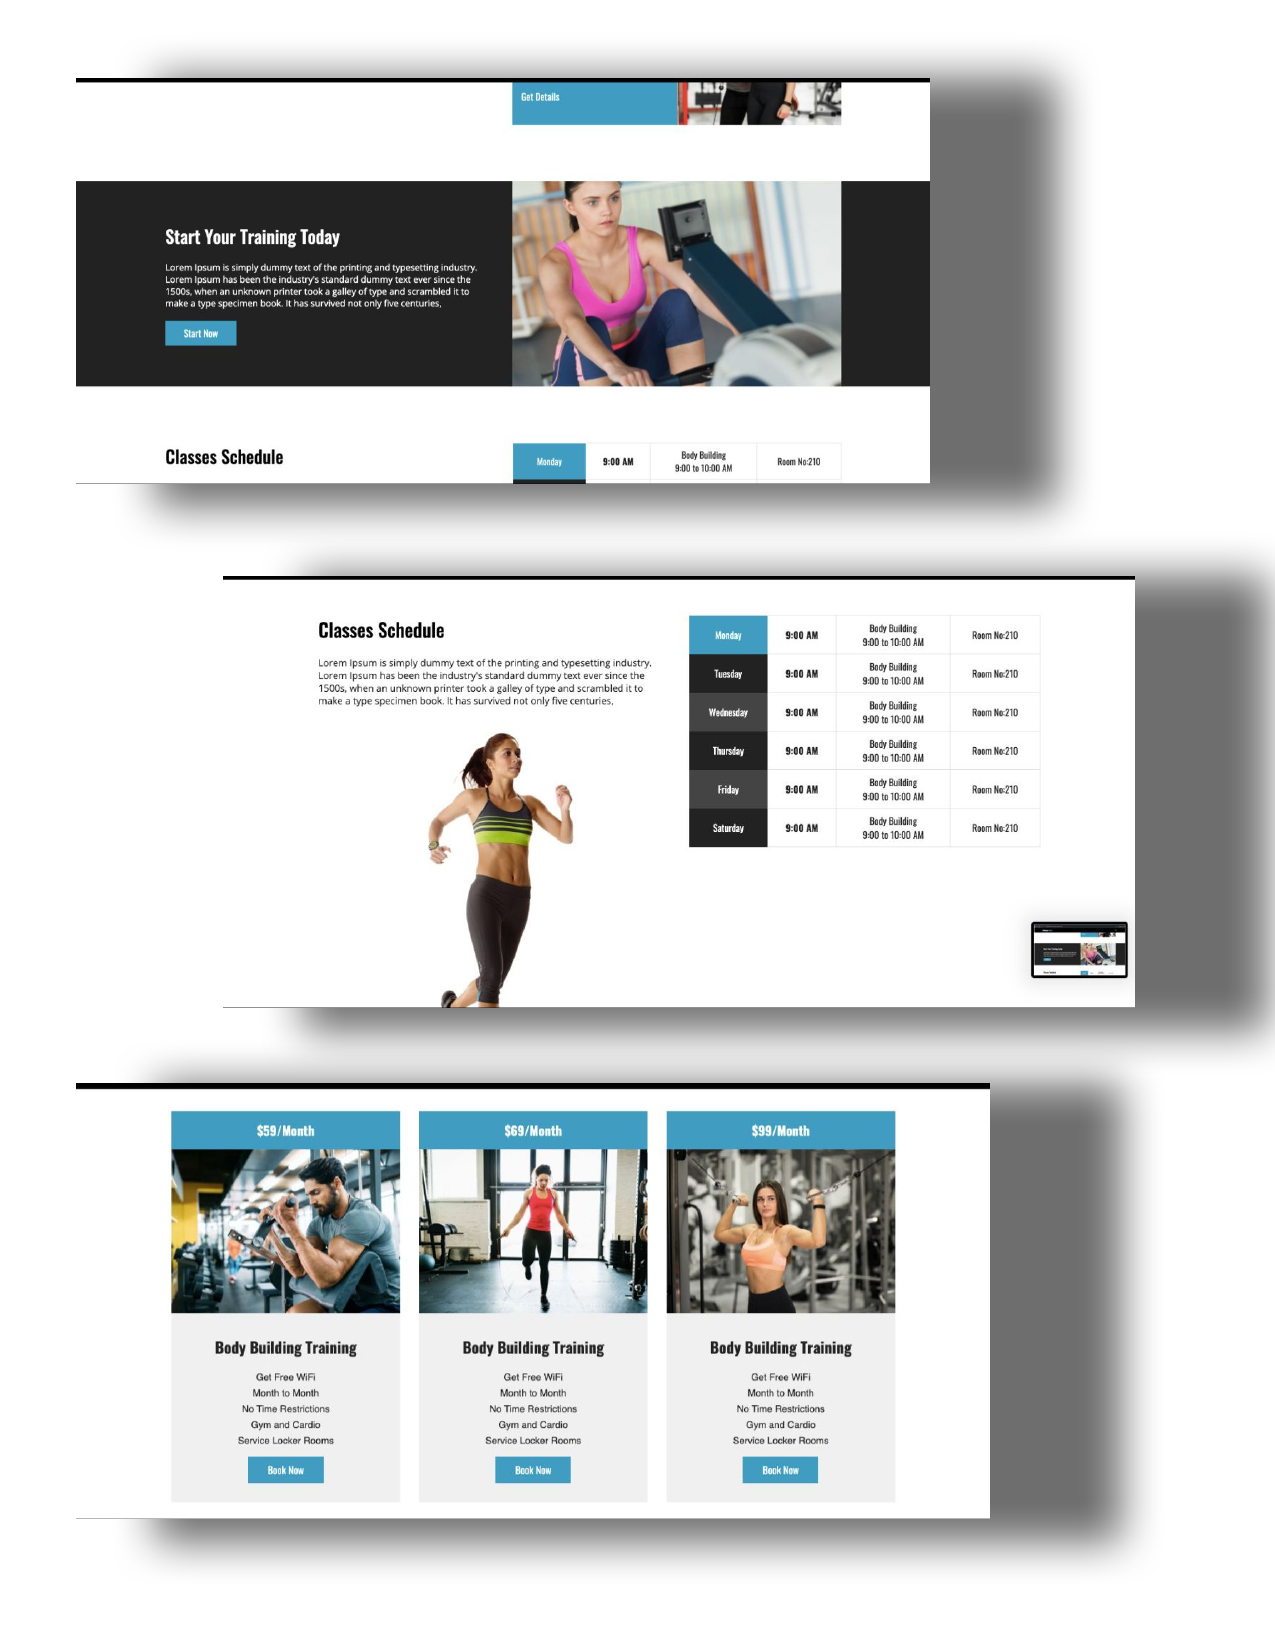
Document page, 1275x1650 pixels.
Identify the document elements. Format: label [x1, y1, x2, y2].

picture [223, 576, 1135, 1008]
picture [76, 78, 930, 484]
picture [76, 1083, 990, 1519]
